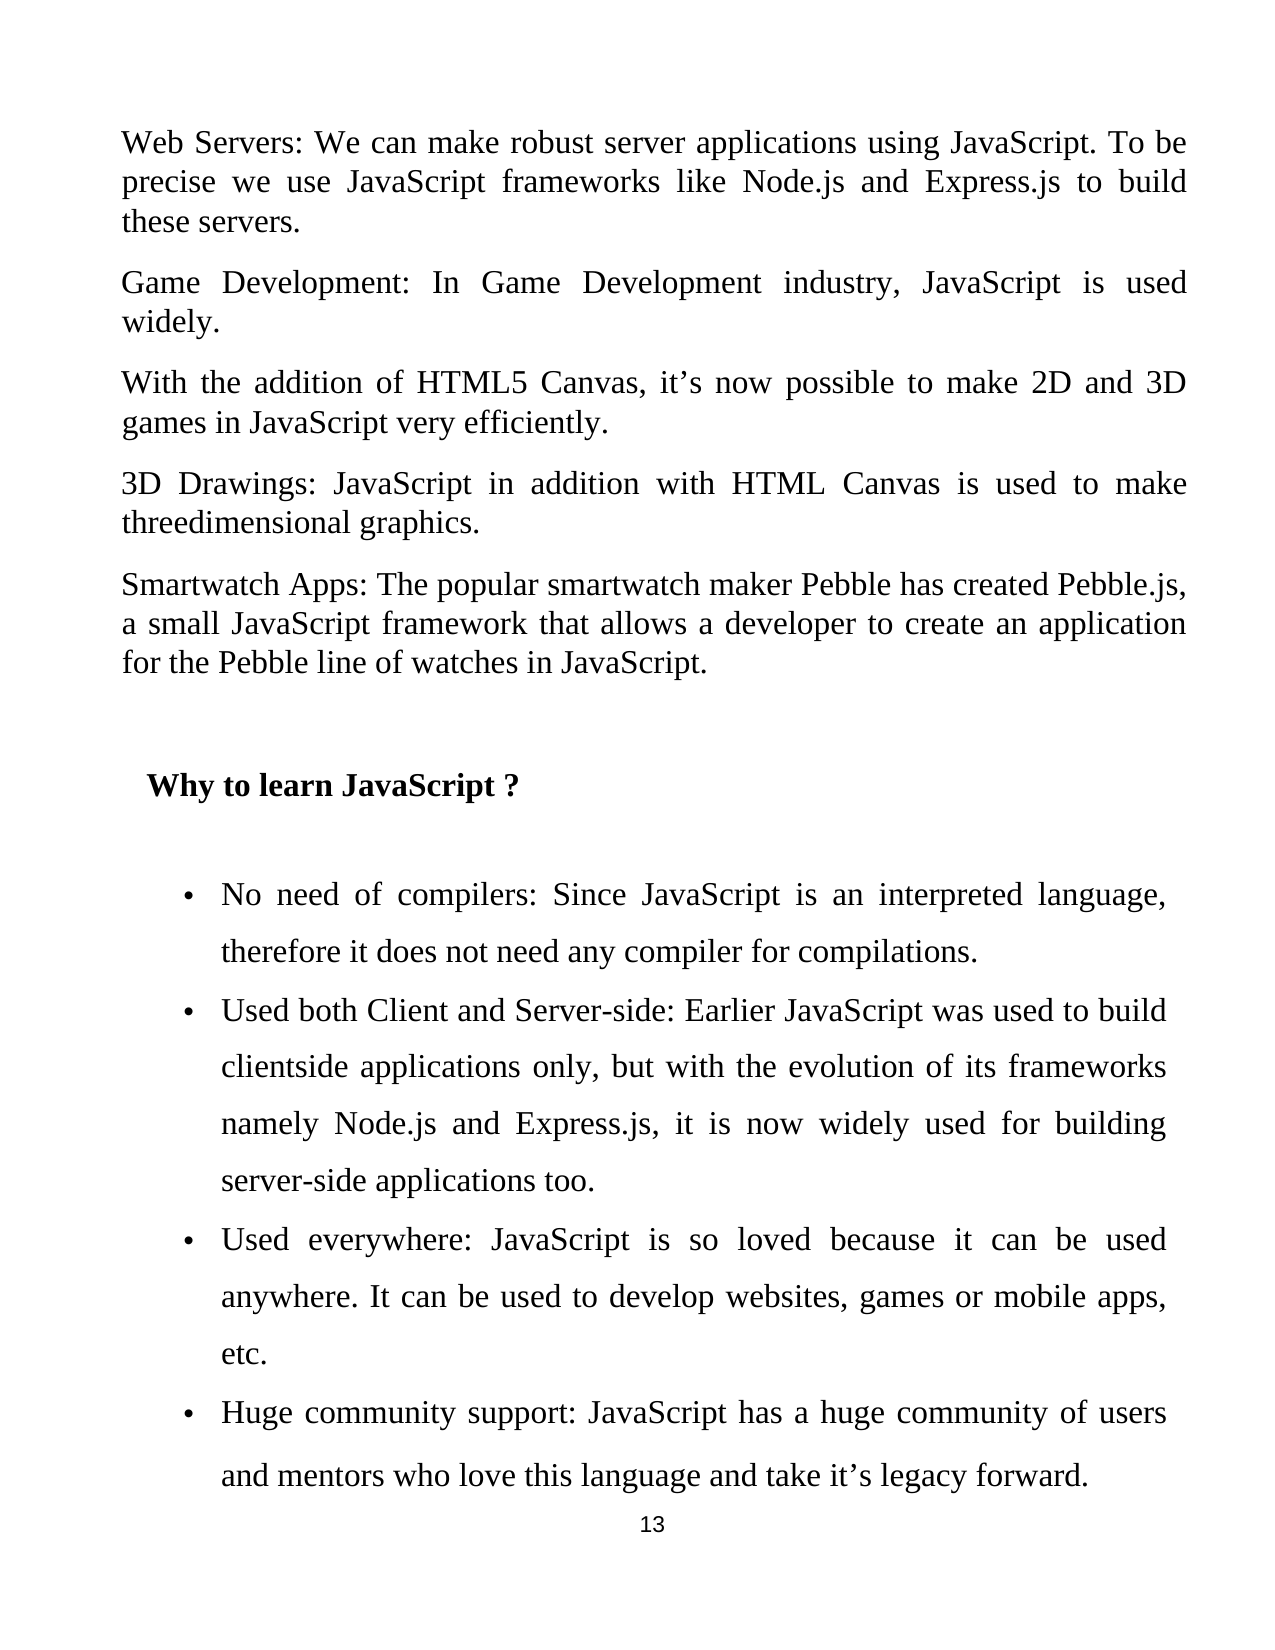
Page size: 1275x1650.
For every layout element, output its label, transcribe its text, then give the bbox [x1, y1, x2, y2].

list Huge community support: JavaScript has a huge community of users and mentors who love this language and take it’s legacy forward. [183, 1392, 1168, 1493]
list Used everywhere: JavaScript is so loved because it can be used anywhere. It can be used to develop websites, games or mobile apps, etc. [183, 1219, 1168, 1372]
text Smartwatch Apps: The popular smartwatch maker Pebble has created Pebble.js, a small JavaScript framework that allows a developer to create an application for the Pebble line of watches in JavaScript. [121, 564, 1188, 681]
list Used both Client and Server-side: Earlier JavaScript was used to build clientside applications only, but with the evolution of its frameworks namely Node.js and Express.js, it is now widely used for building server-side applications too. [183, 990, 1168, 1198]
text With the addition of HTML5 Canvas, it’s now possible to make 2D and 3D games in JavaScript very efficiently. [121, 363, 1188, 441]
list No need of compilers: Since JavaScript is an interpreted language, therefore it does not need any compiler for compilations. [183, 874, 1168, 969]
text Why to learn JavaScript ? [146, 765, 1168, 803]
text 3D Drawings: JavaScript in addition with HTML Canvas is used to make threedimensional graphics. [121, 463, 1188, 541]
text Web Servers: We can make robust server applications using JavaScript. To be precise we use JavaScript frameworks like Node.js and Express.js to build these servers. [121, 122, 1188, 239]
text Game Development: In Game Development industry, JavaScript is used widely. [121, 262, 1188, 340]
